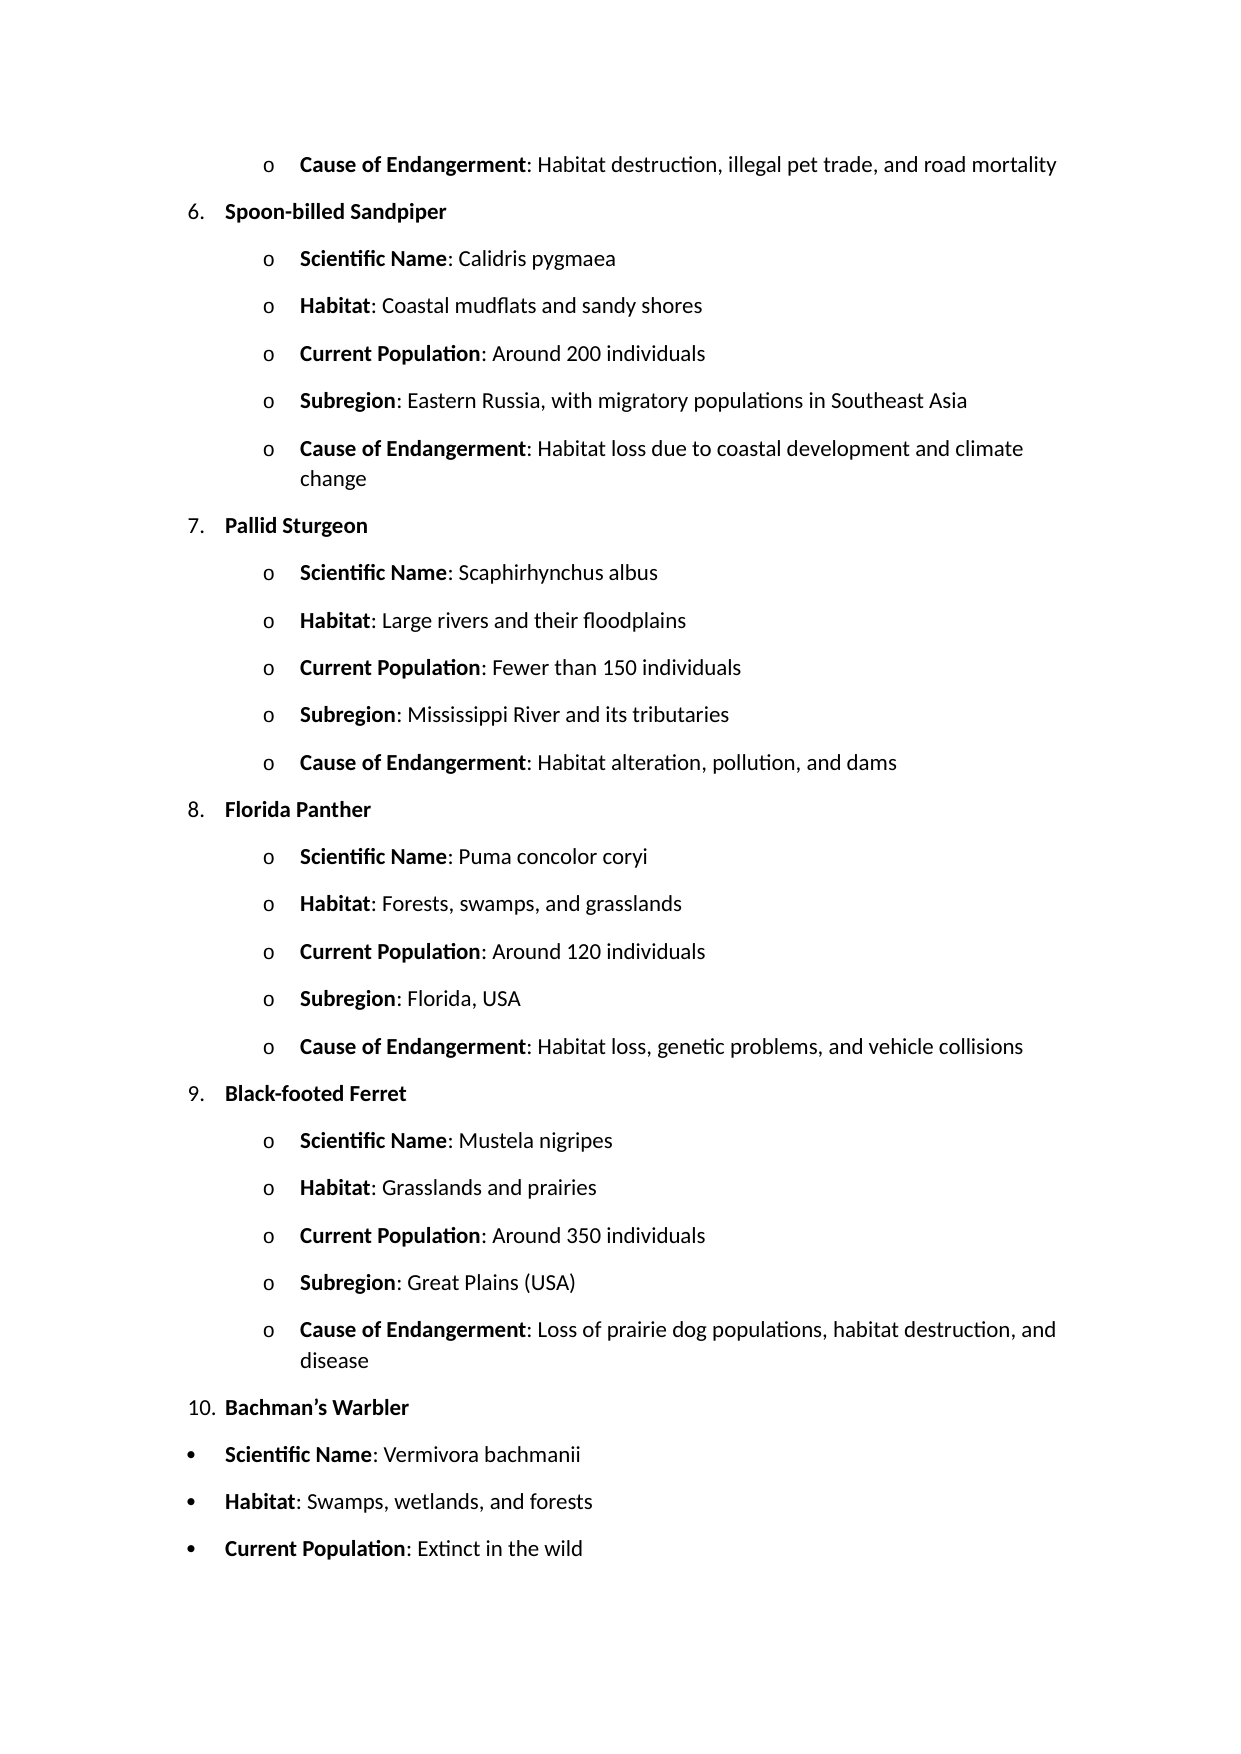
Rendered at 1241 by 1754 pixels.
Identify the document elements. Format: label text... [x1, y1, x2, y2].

list Habitat: Coastal mudflats and sandy shores [262, 292, 1090, 320]
list Cause of Endangerment: Habitat alteration, pollution, and dams [262, 748, 1090, 776]
list Current Population: Around 350 individuals [262, 1221, 1090, 1249]
list Habitat: Forests, swamps, and grasslands [262, 889, 1090, 918]
list Habitat: Swamps, wetlands, and forests [187, 1487, 1090, 1515]
list Black-footed Ferret [187, 1079, 1090, 1107]
list Spoon-billed Sandpiper [187, 197, 1090, 225]
list Current Population: Fewer than 150 individuals [262, 653, 1090, 682]
list Scientific Name: Puma concolor coryi [262, 842, 1090, 871]
list Current Population: Around 120 individuals [262, 937, 1090, 966]
list Florida Panther [187, 795, 1090, 823]
list Subregion: Mississippi River and its tributaries [262, 701, 1090, 729]
list Current Population: Around 200 individuals [262, 339, 1090, 368]
list Scientific Name: Mustela nigripes [262, 1126, 1090, 1154]
list Habitat: Grasslands and prairies [262, 1173, 1090, 1202]
list Current Population: Extinct in the wild [187, 1534, 1090, 1562]
list Scientific Name: Scaphirhynchus albus [262, 558, 1090, 587]
list Scientific Name: Calidris pygmaea [262, 244, 1090, 273]
list Subregion: Florida, USA [262, 984, 1090, 1013]
list Cause of Endangerment: Habitat loss due to coastal development and climate change [262, 434, 1090, 493]
list Subregion: Great Plains (USA) [262, 1268, 1090, 1297]
list Scientific Name: Vermivora bachmanii [187, 1440, 1090, 1468]
list Bachman’s Warbler [187, 1393, 1090, 1421]
list Cause of Endangerment: Habitat destruction, illegal pet trade, and road mortality [262, 150, 1090, 178]
list Subregion: Eastern Russia, with migratory populations in Southeast Asia [262, 386, 1090, 415]
list Cause of Endangerment: Habitat loss, genetic problems, and vehicle collisions [262, 1032, 1090, 1060]
list Pallid Sturgeon [187, 511, 1090, 539]
list Cause of Endangerment: Loss of prairie dog populations, habitat destruction, and disease [262, 1316, 1090, 1374]
list Habitat: Large rivers and their floodplains [262, 606, 1090, 634]
